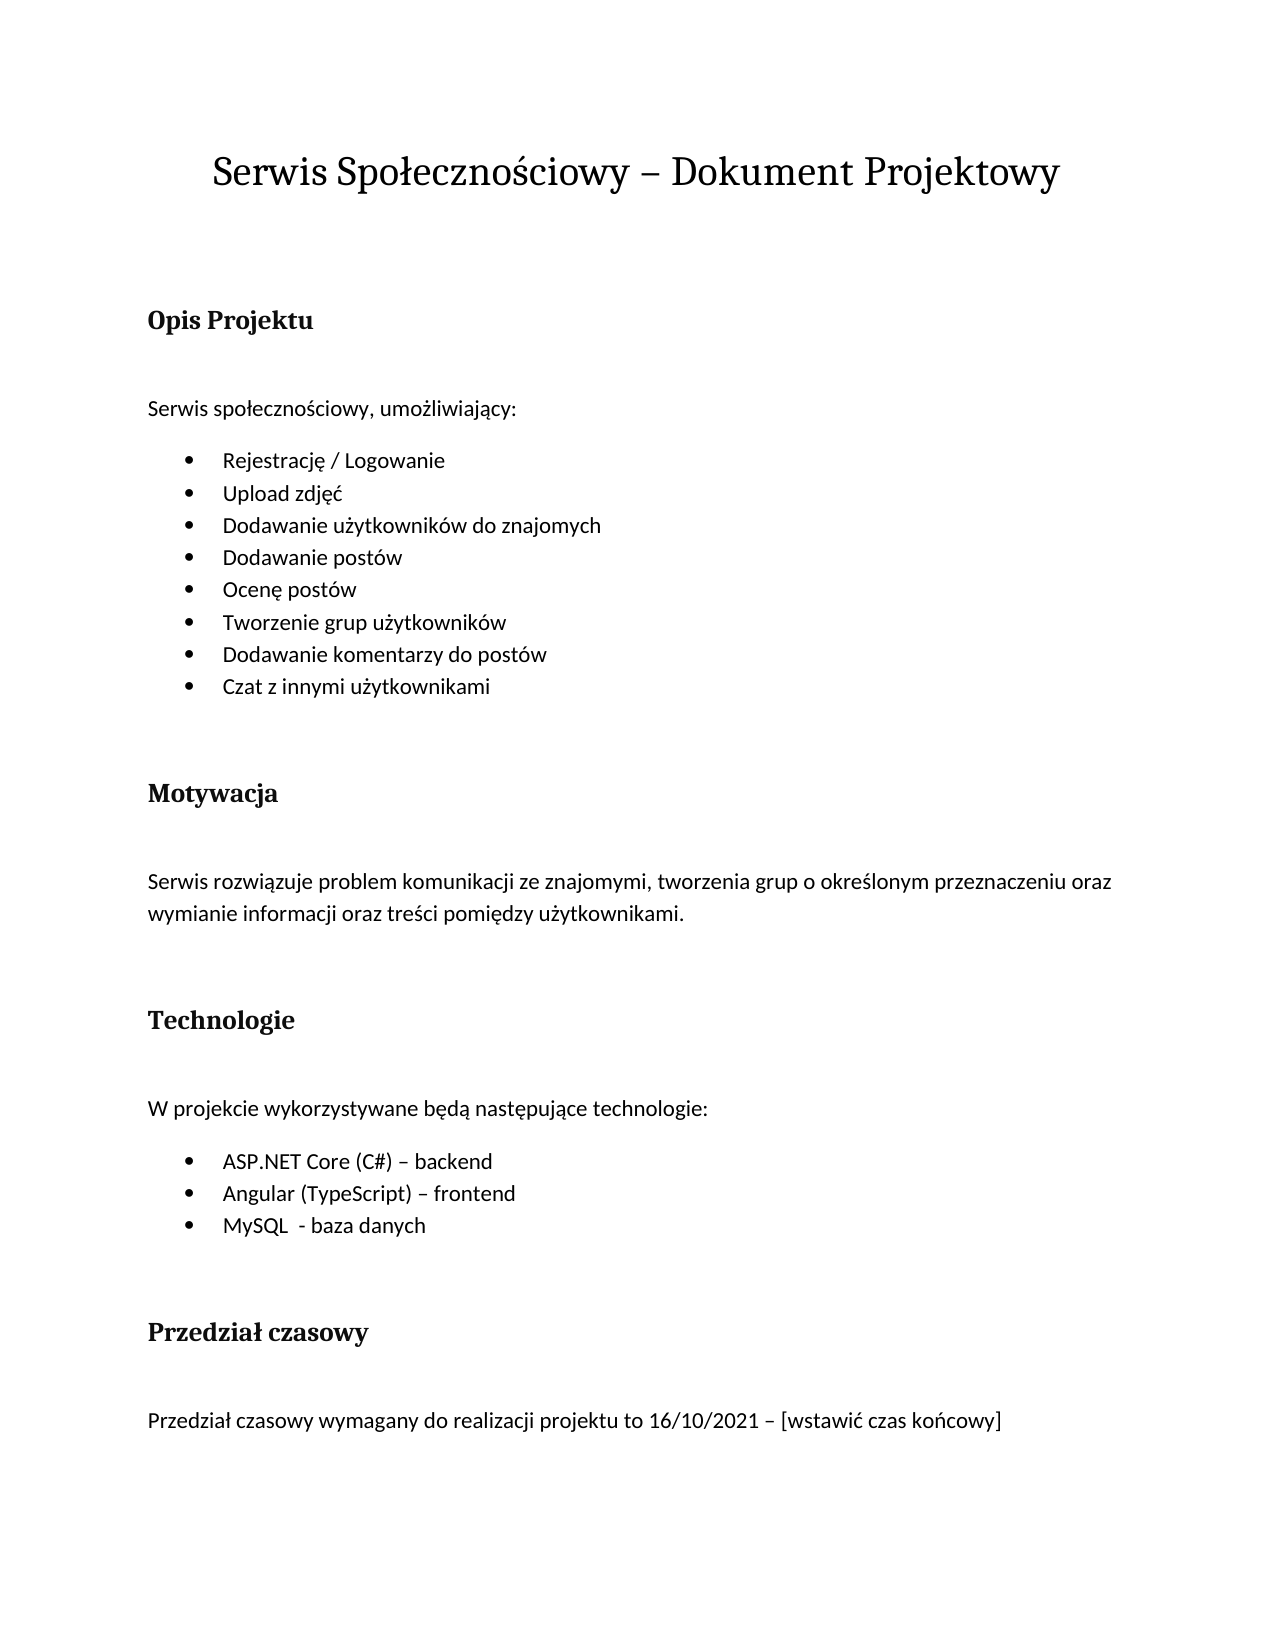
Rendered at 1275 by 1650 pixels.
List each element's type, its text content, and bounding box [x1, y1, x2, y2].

list Angular (TypeScript) – frontend [185, 1179, 1127, 1207]
list Upload zdjęć [185, 479, 1127, 507]
subtitle Przedział czasowy [148, 1317, 1127, 1348]
subtitle Motywacja [148, 778, 1127, 809]
list Tworzenie grup użytkowników [185, 608, 1127, 636]
list Ocenę postów [185, 575, 1127, 603]
list Dodawanie postów [185, 543, 1127, 571]
list Dodawanie użytkowników do znajomych [185, 511, 1127, 539]
subtitle Opis Projektu [148, 305, 1127, 336]
text W projekcie wykorzystywane będą następujące technologie: [148, 1094, 1127, 1122]
text Serwis społecznościowy, umożliwiający: [148, 394, 1127, 422]
subtitle Technologie [148, 1005, 1127, 1036]
title Serwis Społecznościowy – Dokument Projektowy [148, 148, 1127, 196]
text Serwis rozwiązuje problem komunikacji ze znajomymi, tworzenia grup o określonym przeznaczeniu oraz wymianie informacji oraz treści pomiędzy użytkownikami. [148, 867, 1127, 927]
list MySQL - baza danych [185, 1211, 1127, 1239]
list Rejestrację / Logowanie [185, 447, 1127, 475]
list ASP.NET Core (C#) – backend [185, 1147, 1127, 1175]
list Dodawanie komentarzy do postów [185, 640, 1127, 668]
list Czat z innymi użytkownikami [185, 672, 1127, 700]
text Przedział czasowy wymagany do realizacji projektu to 16/10/2021 – [wstawić czas końcowy] [148, 1406, 1127, 1434]
